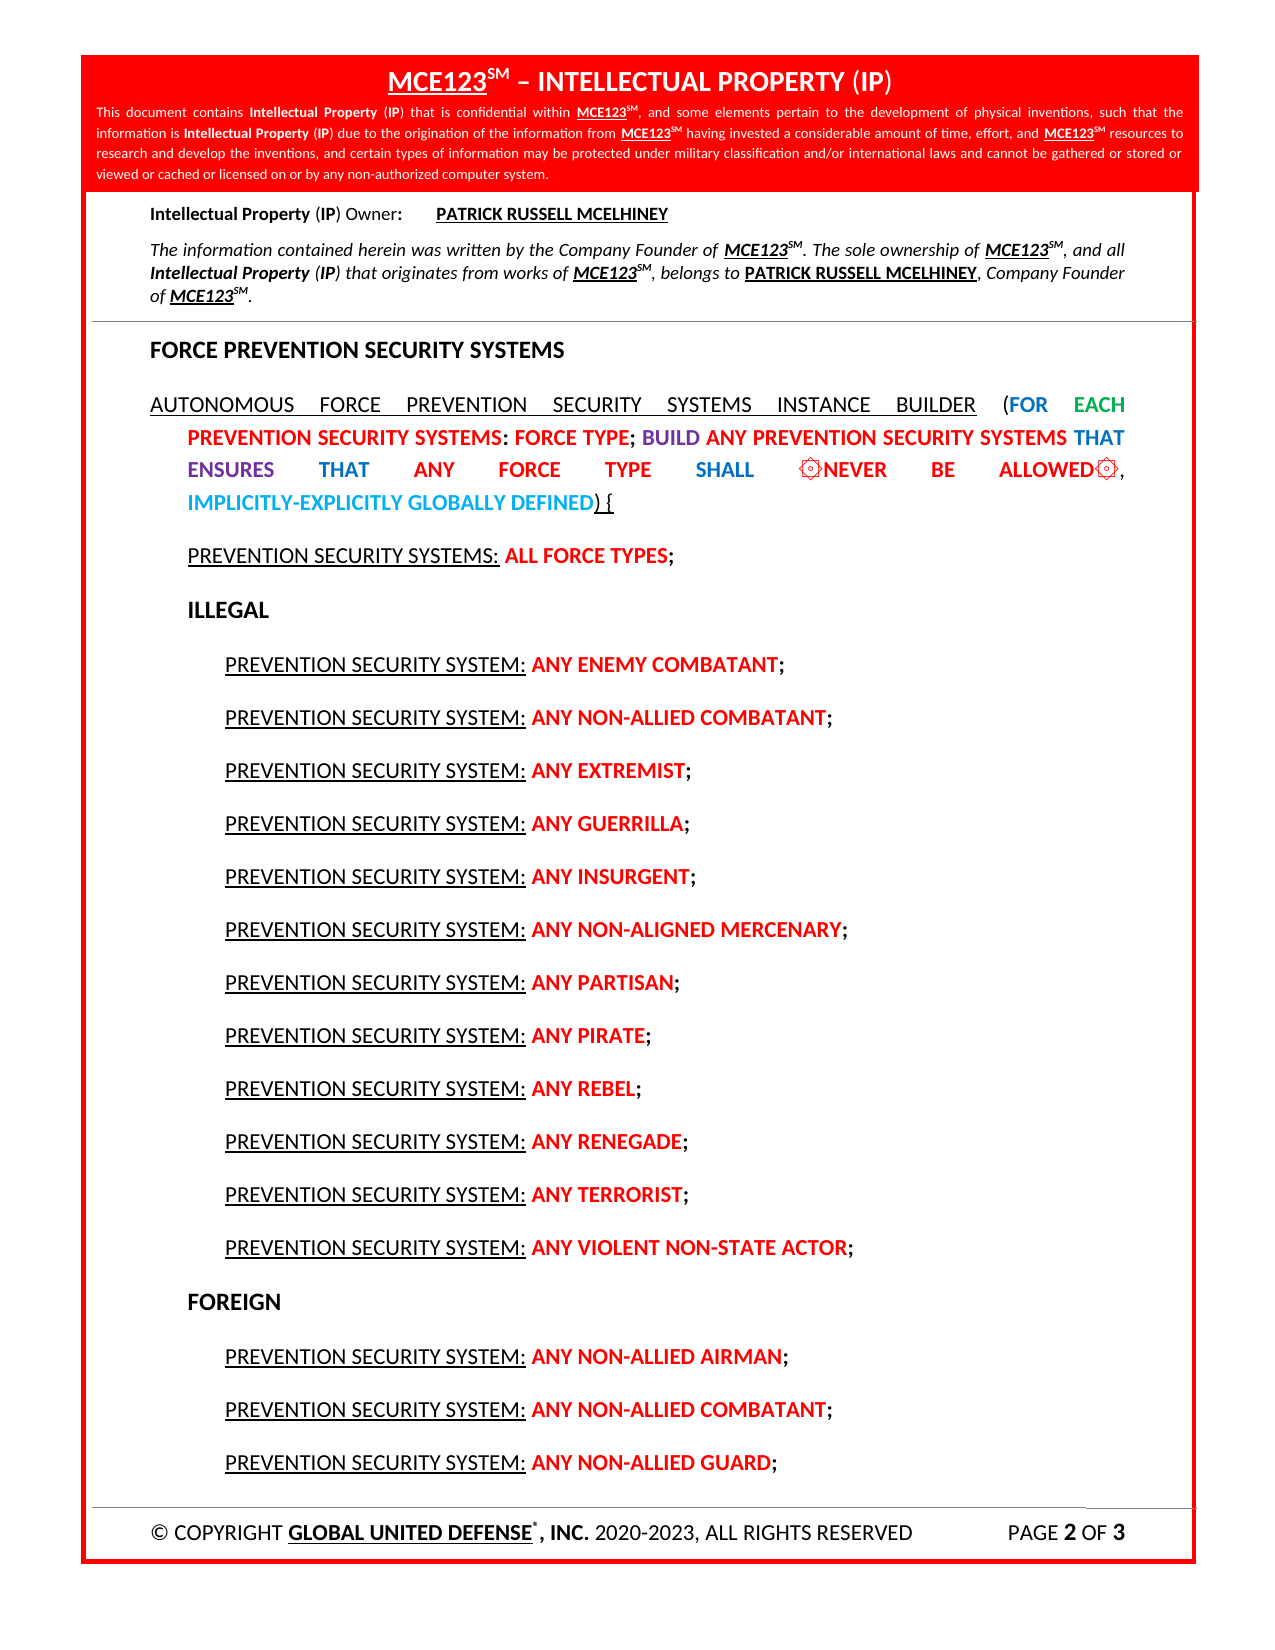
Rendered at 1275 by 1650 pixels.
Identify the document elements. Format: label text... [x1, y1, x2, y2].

text PREVENTION SECURITY SYSTEM: ANY NON-ALIGNED MERCENARY; [187, 915, 1125, 943]
text PREVENTION SECURITY SYSTEM: ANY REBEL; [187, 1074, 1125, 1102]
text PREVENTION SECURITY SYSTEM: ANY TERRORIST; [187, 1180, 1125, 1208]
text PREVENTION SECURITY SYSTEM: ANY VIOLENT NON-STATE ACTOR; [187, 1233, 1125, 1261]
text FOREIGN [187, 1286, 1125, 1317]
text PREVENTION SECURITY SYSTEM: ANY PARTISAN; [187, 968, 1125, 996]
text PREVENTION SECURITY SYSTEM: ANY EXTREMIST; [187, 756, 1125, 784]
text PREVENTION SECURITY SYSTEM: ANY NON-ALLIED COMBATANT; [187, 703, 1125, 731]
text PREVENTION SECURITY SYSTEM: ANY INSURGENT; [187, 862, 1125, 890]
text FORCE PREVENTION SECURITY SYSTEMS [150, 335, 1125, 365]
text PREVENTION SECURITY SYSTEM: ANY GUERRILLA; [187, 809, 1125, 837]
text PREVENTION SECURITY SYSTEM: ANY NON-ALLIED GUARD; [187, 1448, 1125, 1476]
text AUTONOMOUS FORCE PREVENTION SECURITY SYSTEMS INSTANCE BUILDER (FOR EACH PREVENTION SECURITY SYSTEMS: FORCE TYPE; BUILD ANY PREVENTION SECURITY SYSTEMS THAT ENSURES THAT ANY FORCE TYPE SHALL ۞NEVER BE ALLOWED۞, IMPLICITLY-EXPLICITLY GLOBALLY DEFINED) { [150, 391, 1125, 516]
text PREVENTION SECURITY SYSTEM: ANY ENEMY COMBATANT; [187, 650, 1125, 678]
text ILLEGAL [187, 594, 1125, 625]
text PREVENTION SECURITY SYSTEM: ANY RENEGADE; [187, 1127, 1125, 1155]
text PREVENTION SECURITY SYSTEM: ANY PIRATE; [187, 1021, 1125, 1049]
text PREVENTION SECURITY SYSTEM: ANY NON-ALLIED AIRMAN; [187, 1342, 1125, 1370]
text PREVENTION SECURITY SYSTEMS: ALL FORCE TYPES; [187, 541, 1125, 569]
text PREVENTION SECURITY SYSTEM: ANY NON-ALLIED COMBATANT; [187, 1395, 1125, 1423]
